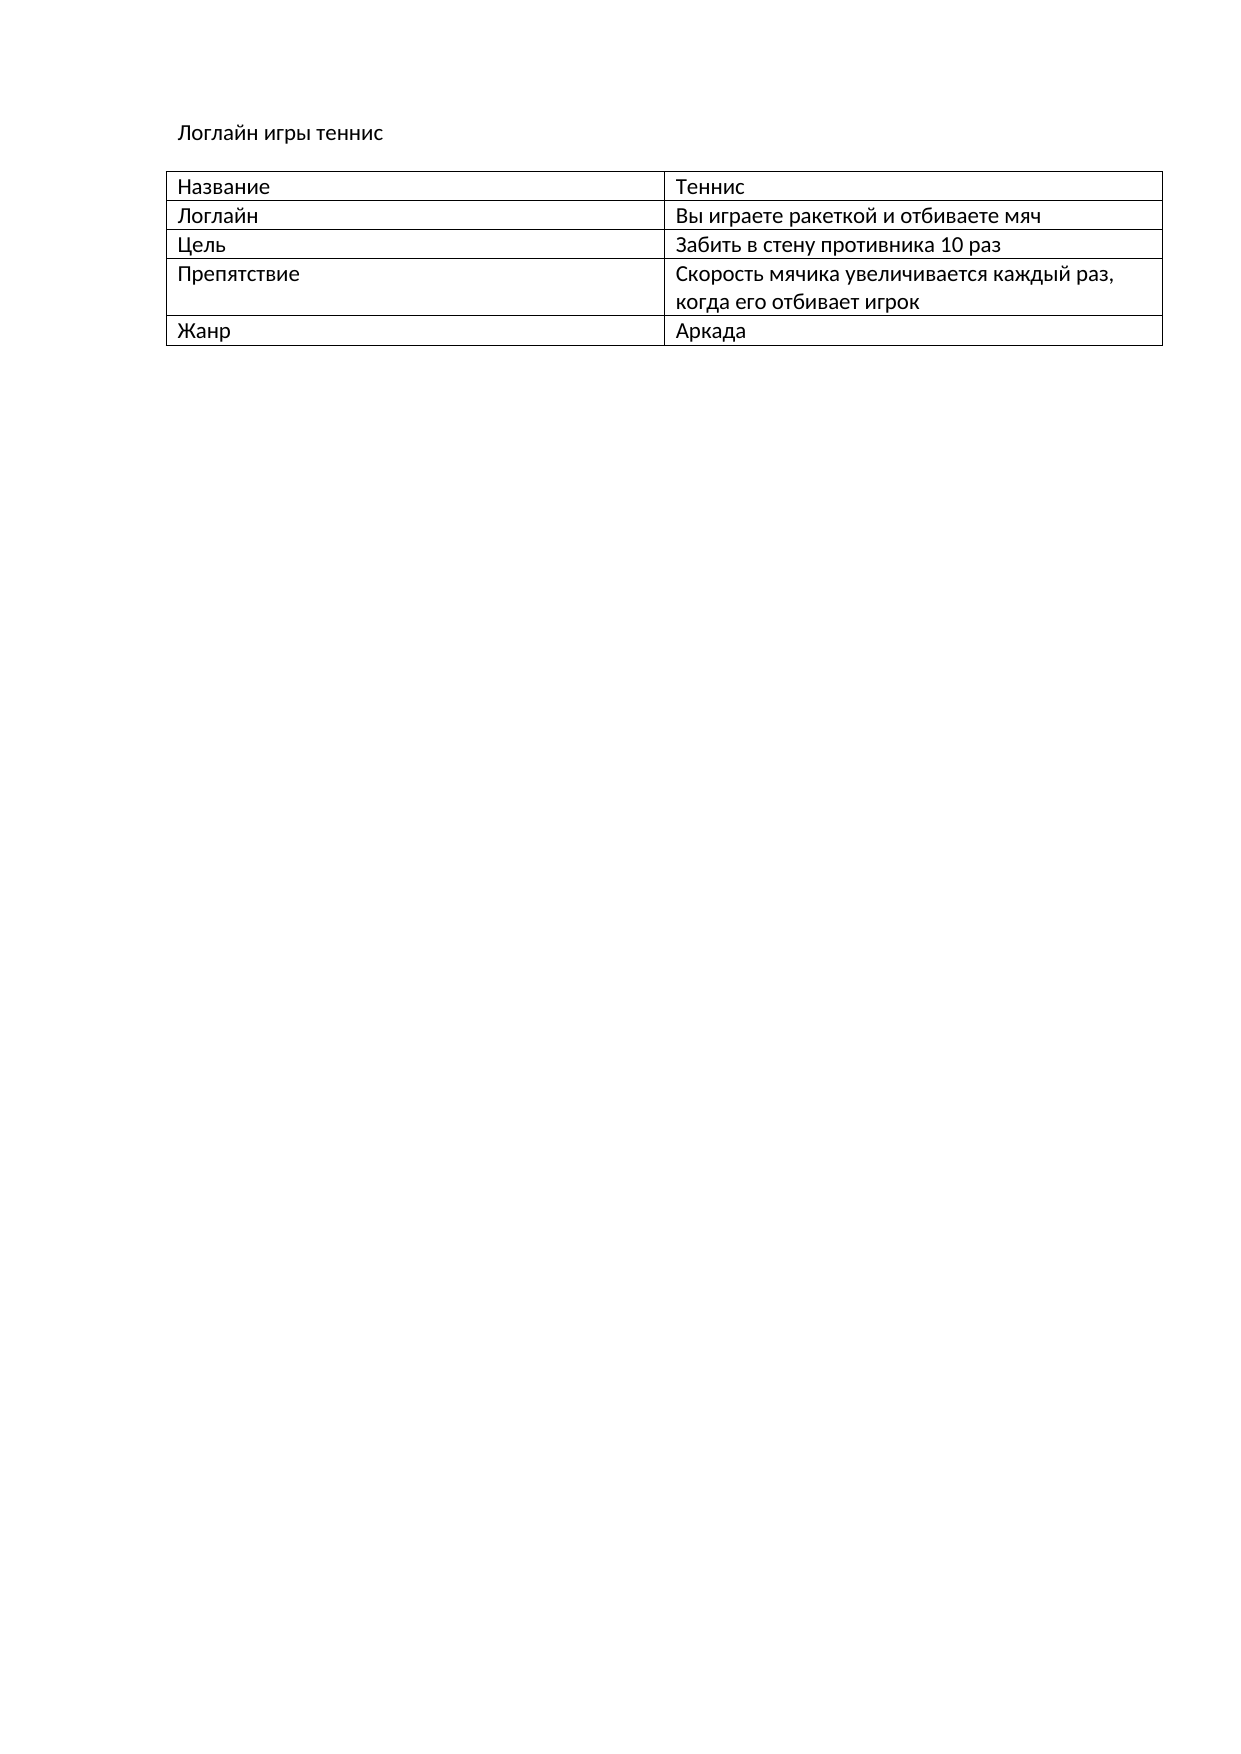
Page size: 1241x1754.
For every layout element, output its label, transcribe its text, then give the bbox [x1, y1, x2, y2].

table_cell Забить в стену противника 10 раз [665, 230, 1162, 258]
table_cell Цель [167, 230, 664, 258]
text Логлайн игры теннис [177, 118, 1152, 146]
table_cell Аркада [665, 316, 1162, 344]
table_cell Препятствие [167, 259, 664, 315]
table_cell Логлайн [167, 201, 664, 229]
table_header Теннис [665, 172, 1162, 200]
table_cell Вы играете ракеткой и отбиваете мяч [665, 201, 1162, 229]
table_cell Жанр [167, 316, 664, 344]
table_header Название [167, 172, 664, 200]
table_cell Скорость мячика увеличивается каждый раз, когда его отбивает игрок [665, 259, 1162, 315]
